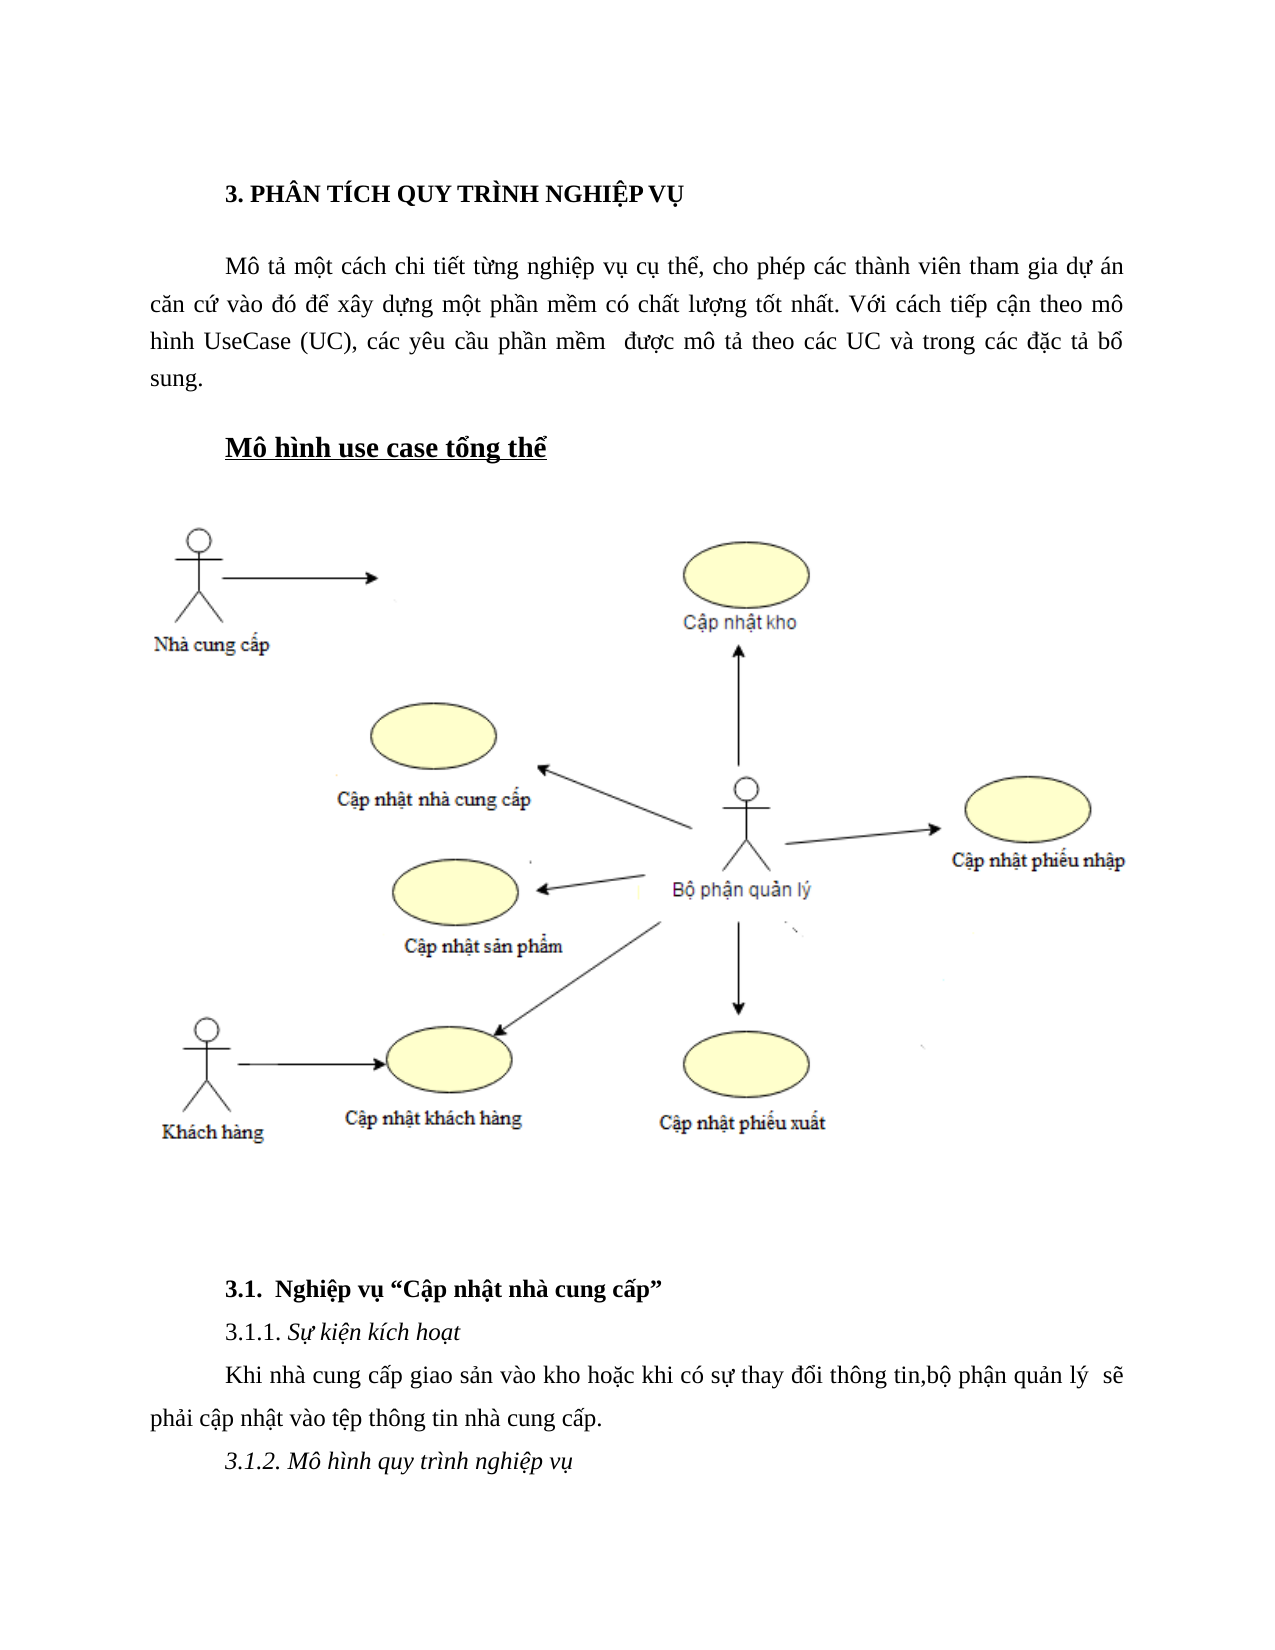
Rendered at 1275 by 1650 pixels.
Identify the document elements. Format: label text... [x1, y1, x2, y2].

list Khi nhà cung cấp giao sản vào kho hoặc khi có sự thay đổi thông tin,bộ phận quản lý sẽ phải cập nhật vào tệp thông tin nhà cung cấp. [150, 1360, 1125, 1432]
list 3.1.2. Mô hình quy trình nghiệp vụ [150, 1446, 1125, 1475]
text Mô hình use case tổng thể [150, 430, 1125, 463]
subtitle 3. PHÂN TÍCH QUY TRÌNH NGHIỆP VỤ [150, 179, 1125, 208]
list 3.1. Nghiệp vụ “Cập nhật nhà cung cấp” [225, 1274, 1125, 1303]
list 3.1.1. Sự kiện kích hoạt [225, 1317, 1125, 1346]
text Mô tả một cách chi tiết từng nghiệp vụ cụ thể, cho phép các thành viên tham gia dự án căn cứ vào đó để xây dựng một phần mềm có chất lượng tốt nhất. Với cách tiếp cận theo mô hình UseCase (UC), các yêu cầu phần mềm được mô tả theo các UC và trong các đặc tả bổ sung. [150, 251, 1125, 392]
picture [150, 509, 1275, 1228]
